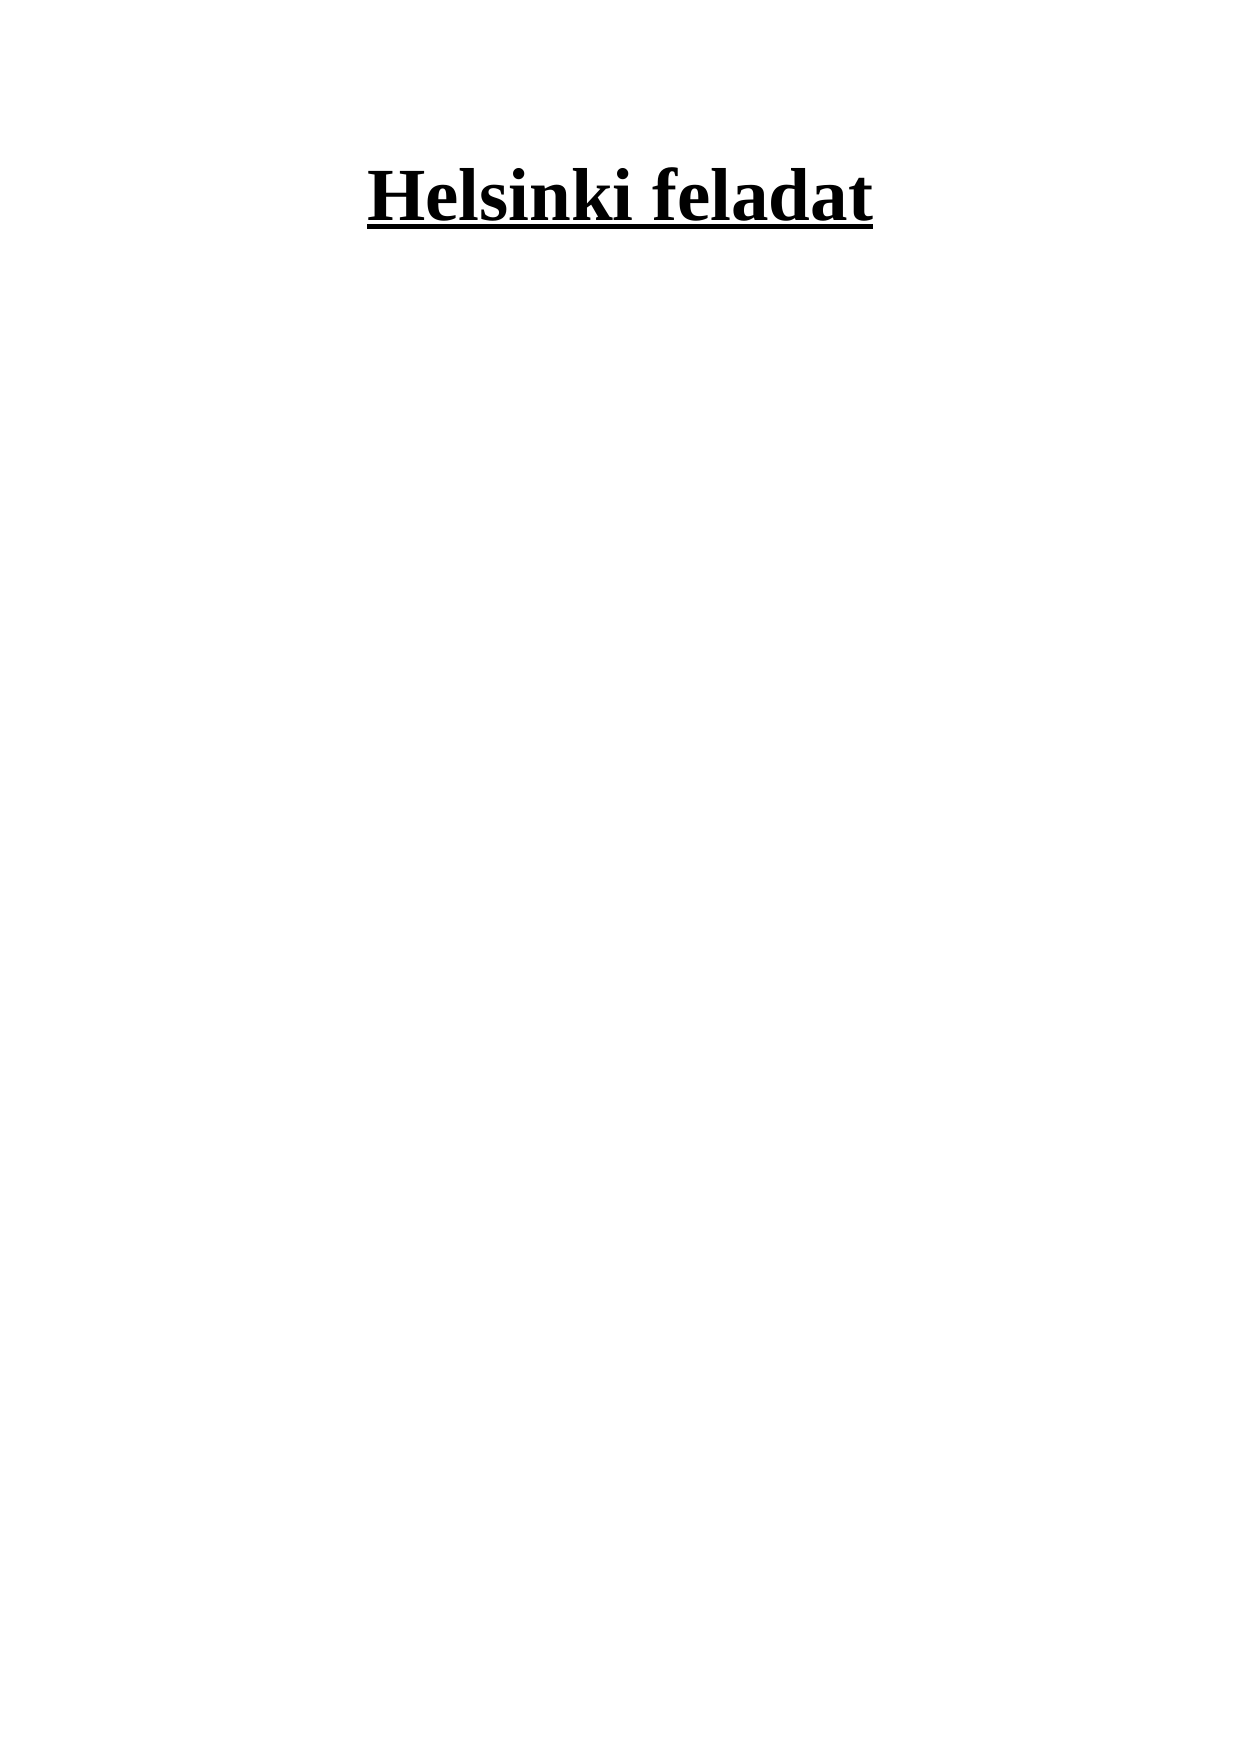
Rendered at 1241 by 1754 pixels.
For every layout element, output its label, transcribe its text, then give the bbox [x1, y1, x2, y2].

text Helsinki feladat [150, 150, 1090, 236]
